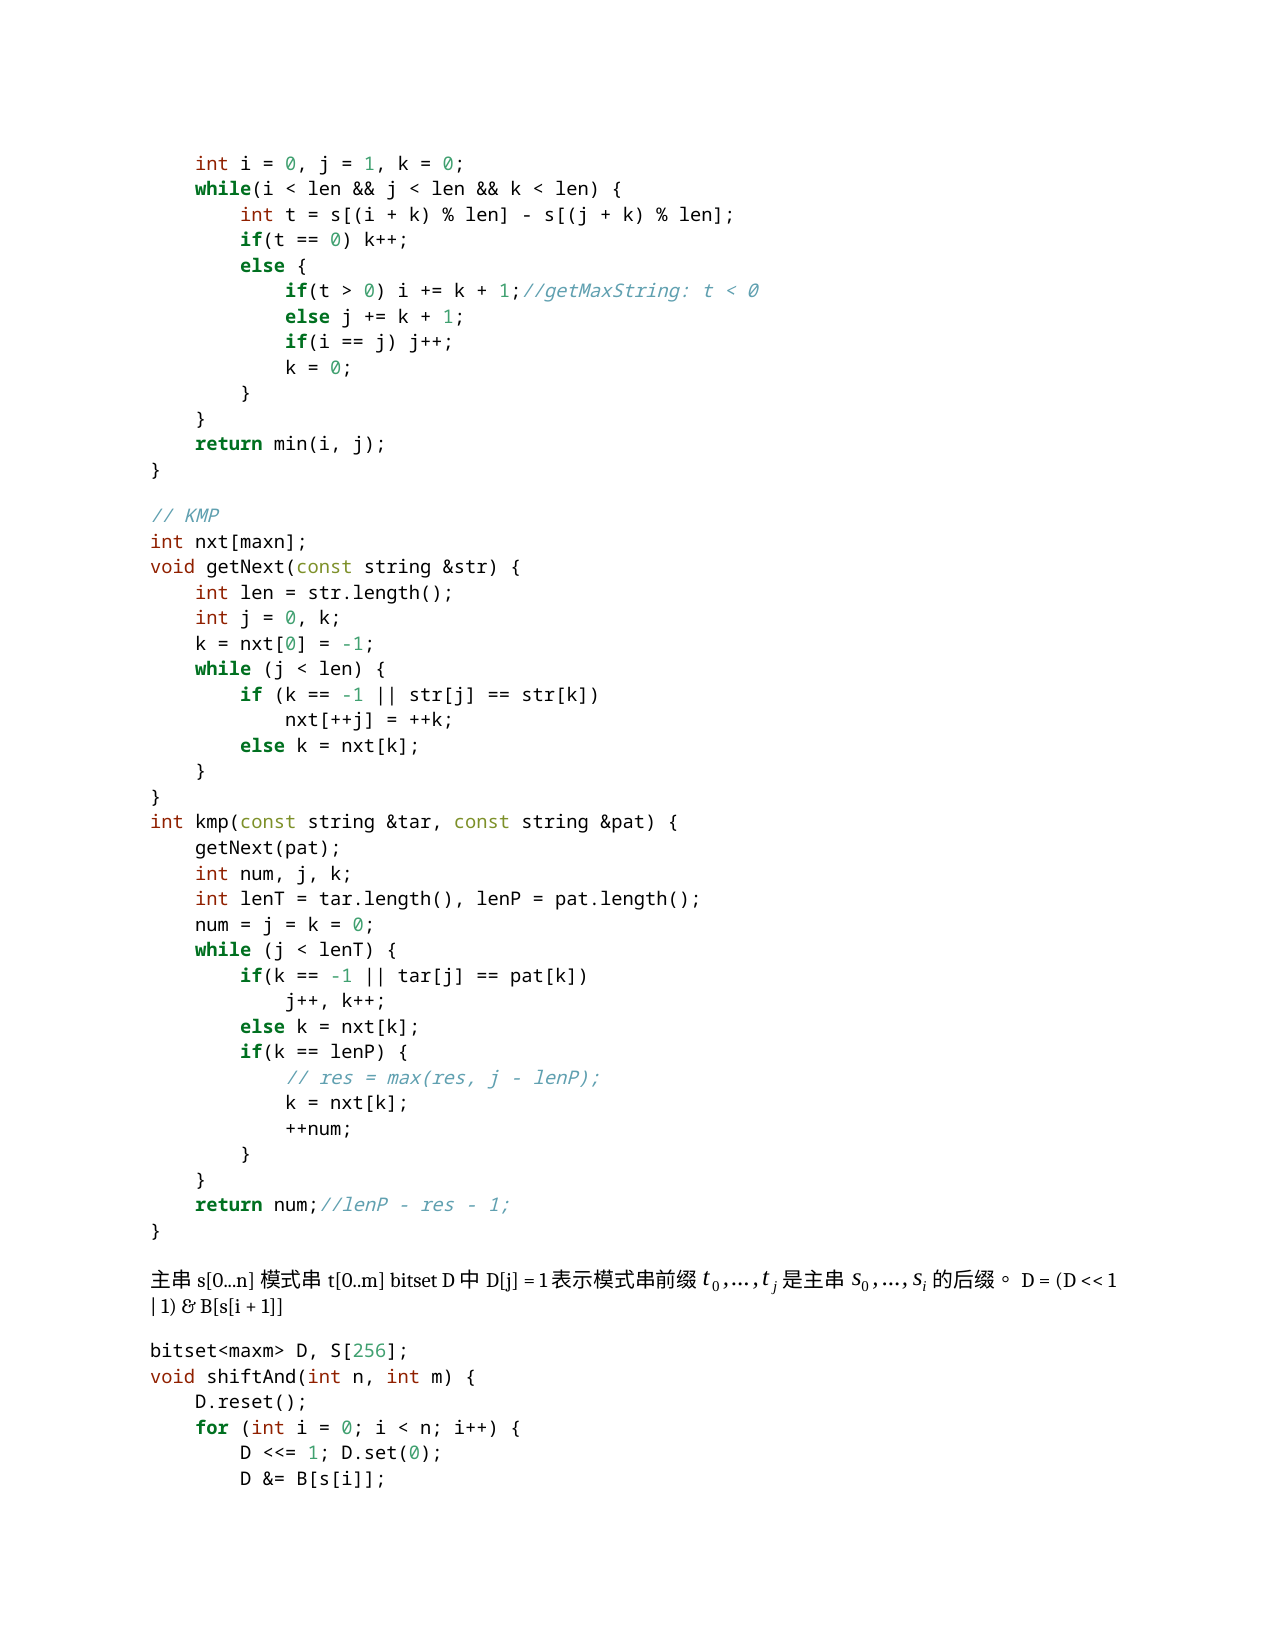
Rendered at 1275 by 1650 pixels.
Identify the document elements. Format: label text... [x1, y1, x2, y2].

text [150, 150, 1125, 482]
text 主串 s[0...n] 模式串 t[0..m] bitset D 中 D[j] = 1 表示模式串前缀 是主串 的后缀。 D = (D << 1 | 1) & B[s[i + 1]] [150, 1263, 1125, 1319]
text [150, 1338, 1125, 1491]
text // KMP int nxt[maxn]; void getNext(const string &str) { int len = str.length(); int j = 0, k; k = nxt[0] = -1; while (j < len) { if (k == -1 || str[j] == str[k]) nxt[++j] = ++k; else k = nxt[k]; } } int kmp(const string &tar, const string &pat) { getNext(pat); int num, j, k; int lenT = tar.length(), lenP = pat.length(); num = j = k = 0; while (j < lenT) { if(k == -1 || tar[j] == pat[k]) j++, k++; else k = nxt[k]; if(k == lenP) { // res = max(res, j - lenP); k = nxt[k]; ++num; } } return num;//lenP - res - 1; } [150, 503, 1125, 1243]
